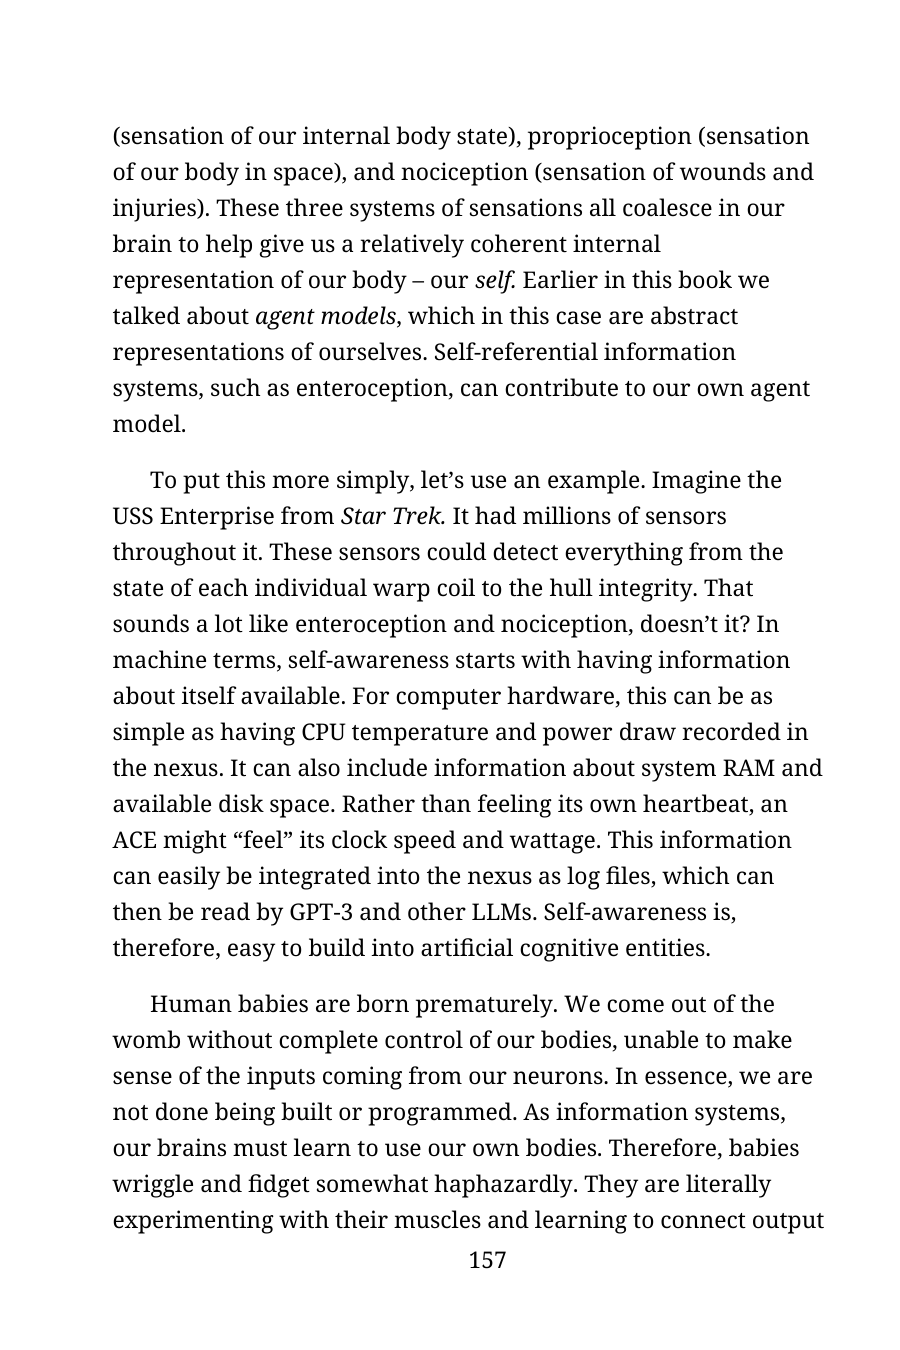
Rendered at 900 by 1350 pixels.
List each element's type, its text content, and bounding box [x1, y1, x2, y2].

text To put this more simply, let’s use an example. Imagine the USS Enterprise from Star Trek. It had millions of sensors throughout it. These sensors could detect everything from the state of each individual warp coil to the hull integrity. That sounds a lot like enteroception and nociception, doesn’t it? In machine terms, self-awareness starts with having information about itself available. For computer hardware, this can be as simple as having CPU temperature and power draw recorded in the nexus. It can also include information about system RAM and available disk space. Rather than feeling its own heartbeat, an ACE might “feel” its clock speed and wattage. This information can easily be integrated into the nexus as log files, which can then be read by GPT-3 and other LLMs. Self-awareness is, therefore, easy to build into artificial cognitive entities. [112, 464, 825, 963]
